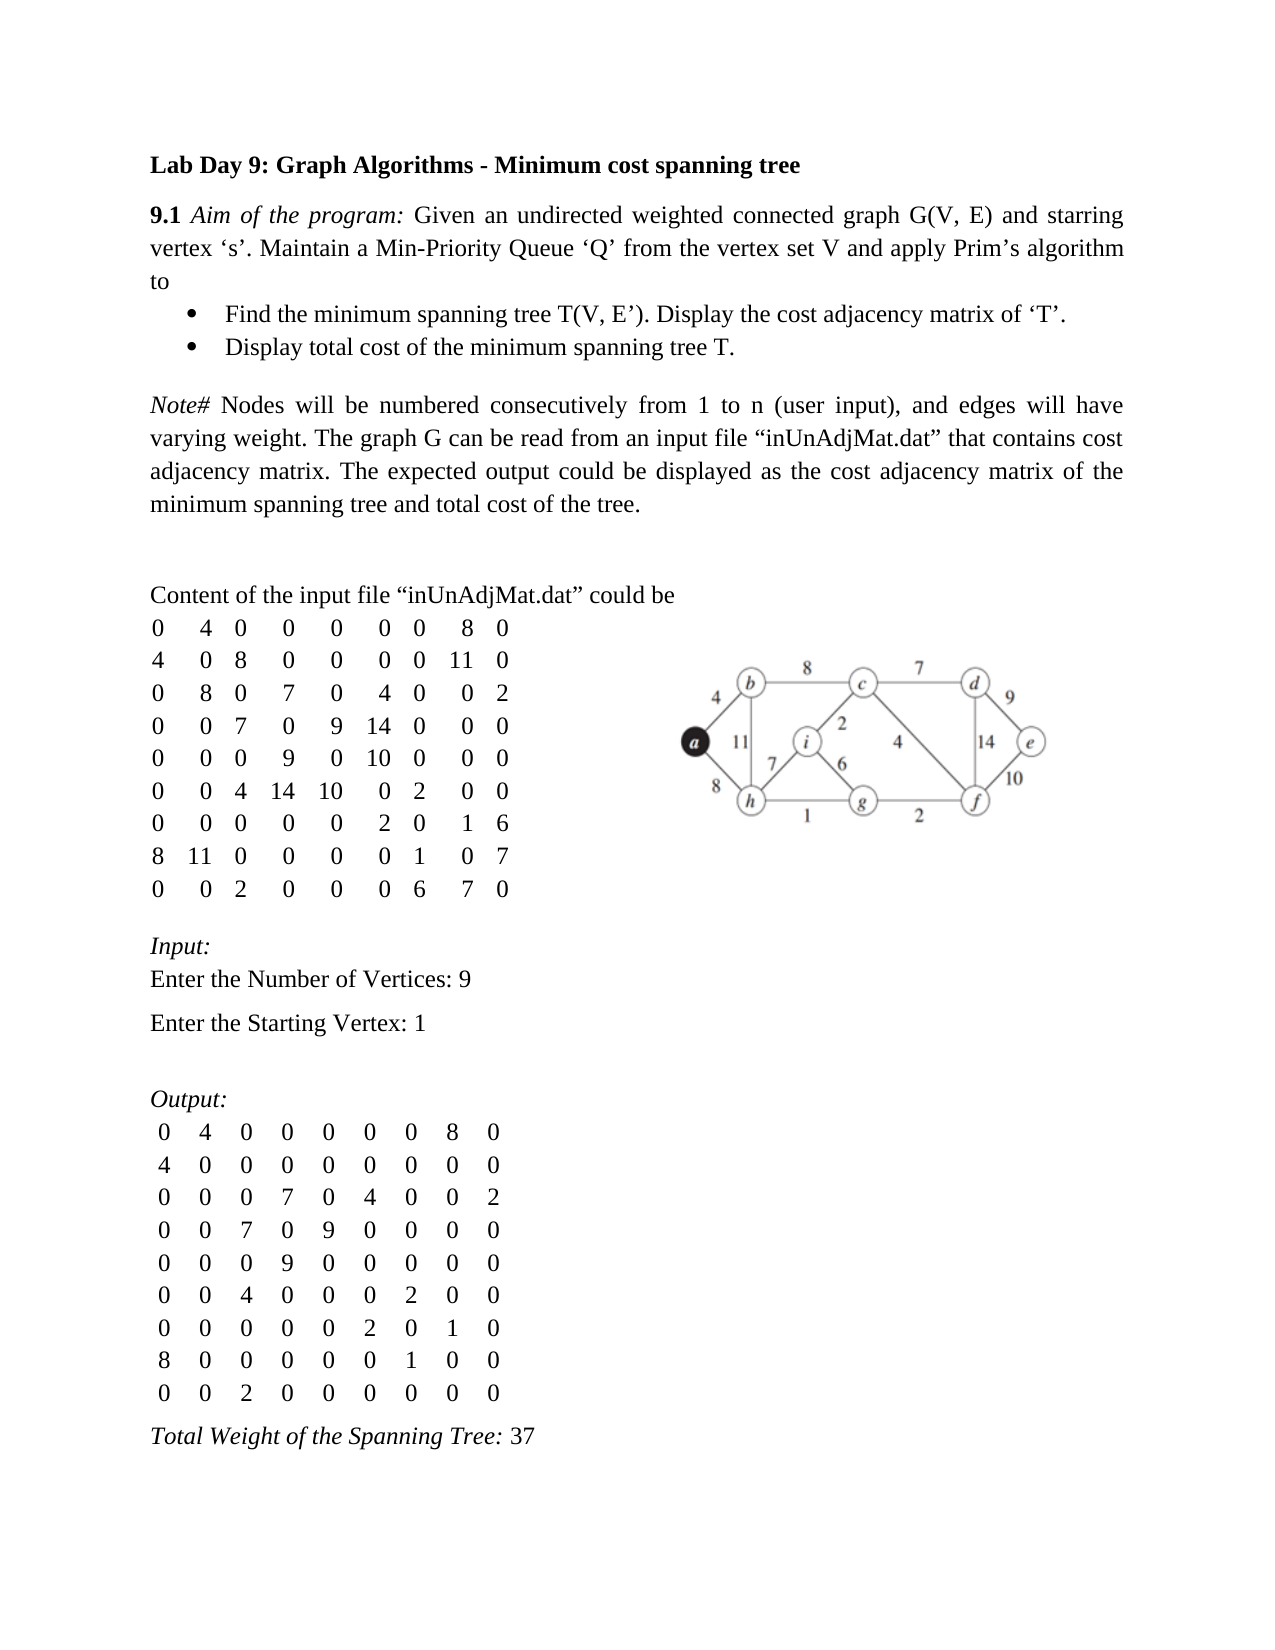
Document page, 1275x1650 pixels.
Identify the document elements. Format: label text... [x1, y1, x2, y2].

table_cell 0 [428, 1150, 469, 1182]
table_cell 0 [345, 1378, 386, 1411]
table_cell 0 [140, 678, 174, 711]
text Input: [150, 931, 1125, 960]
table_cell 2 [222, 1378, 263, 1411]
table_cell 14 [353, 711, 401, 743]
table_cell 0 [263, 1215, 304, 1248]
table_cell 7 [257, 678, 305, 711]
table_cell 0 [140, 1378, 181, 1411]
table_cell 0 [469, 1313, 510, 1346]
table_cell 0 [353, 841, 401, 874]
table_cell 0 [263, 1150, 304, 1182]
text Output: [150, 1084, 1125, 1113]
table_cell 1 [436, 809, 484, 841]
table_cell 0 [140, 776, 174, 808]
table_cell 0 [436, 743, 484, 776]
table_cell 0 [401, 809, 436, 841]
table_cell 0 [181, 1280, 222, 1313]
text Enter the Number of Vertices: 9 [150, 964, 1125, 993]
table_cell 9 [263, 1248, 304, 1280]
table_cell 1 [386, 1346, 428, 1378]
table_cell 0 [469, 1215, 510, 1248]
text Content of the input file “inUnAdjMat.dat” could be [150, 580, 1125, 609]
text 9.1 Aim of the program: Given an undirected weighted connected graph G(V, E) and starring vertex ‘s’. Maintain a Min-Priority Queue ‘Q’ from the vertex set V and apply Prim’s algorithm to [150, 200, 1125, 294]
table_cell 0 [469, 1248, 510, 1280]
table_cell 0 [222, 1248, 263, 1280]
table_cell 0 [174, 874, 222, 906]
table_cell 0 [469, 1150, 510, 1182]
table_cell 0 [428, 1346, 469, 1378]
table_cell 0 [181, 1346, 222, 1378]
table_header 0 [222, 613, 257, 646]
table_cell 0 [305, 646, 353, 678]
table_cell 4 [140, 646, 174, 678]
table_cell 7 [222, 711, 257, 743]
table_cell 0 [305, 809, 353, 841]
table_cell 11 [174, 841, 222, 874]
table_cell 1 [428, 1313, 469, 1346]
table_header 0 [304, 1117, 345, 1150]
table_cell 0 [181, 1248, 222, 1280]
table_cell 0 [140, 874, 174, 906]
list Find the minimum spanning tree T(V, E’). Display the cost adjacency matrix of ‘T’. [187, 299, 1125, 327]
table_cell 0 [469, 1346, 510, 1378]
table_header 0 [263, 1117, 304, 1150]
table_cell 0 [305, 743, 353, 776]
table_cell 0 [257, 809, 305, 841]
table_cell 0 [140, 809, 174, 841]
table_cell 0 [484, 776, 519, 808]
table_cell 0 [257, 646, 305, 678]
table_cell 0 [353, 646, 401, 678]
table_cell 2 [401, 776, 436, 808]
table_cell 0 [484, 874, 519, 906]
table_cell 0 [140, 1313, 181, 1346]
table_cell 0 [263, 1346, 304, 1378]
table_cell 0 [304, 1378, 345, 1411]
table_cell 0 [436, 776, 484, 808]
table_cell 0 [469, 1378, 510, 1411]
table_cell 2 [484, 678, 519, 711]
table_cell 0 [401, 711, 436, 743]
table_cell 0 [345, 1215, 386, 1248]
table_cell 14 [257, 776, 305, 808]
table_cell 4 [345, 1183, 386, 1215]
table_cell 11 [436, 646, 484, 678]
table_header 0 [345, 1117, 386, 1150]
table_cell 0 [257, 711, 305, 743]
table_header 0 [305, 613, 353, 646]
table_cell 0 [436, 678, 484, 711]
table_header 0 [140, 1117, 181, 1150]
table_cell 0 [181, 1313, 222, 1346]
table_cell 0 [263, 1313, 304, 1346]
table_cell 8 [140, 1346, 181, 1378]
table_cell 0 [304, 1346, 345, 1378]
table_cell 8 [140, 841, 174, 874]
table_cell 4 [353, 678, 401, 711]
table_cell 0 [174, 711, 222, 743]
table_cell 8 [222, 646, 257, 678]
table_cell 0 [469, 1280, 510, 1313]
table_header 0 [401, 613, 436, 646]
table_header 4 [181, 1117, 222, 1150]
table_cell 0 [222, 678, 257, 711]
table_cell 0 [305, 874, 353, 906]
table_cell 9 [257, 743, 305, 776]
table_cell 10 [353, 743, 401, 776]
table_cell 0 [386, 1378, 428, 1411]
table_cell 2 [386, 1280, 428, 1313]
table_cell 0 [222, 1313, 263, 1346]
table_cell 0 [140, 1248, 181, 1280]
table_cell 0 [428, 1248, 469, 1280]
table_cell 0 [140, 1280, 181, 1313]
table_cell 0 [401, 678, 436, 711]
table_cell 0 [174, 809, 222, 841]
table_cell 9 [304, 1215, 345, 1248]
table_cell 0 [222, 1183, 263, 1215]
table_cell 0 [484, 646, 519, 678]
table_cell 2 [222, 874, 257, 906]
table_cell 0 [140, 1215, 181, 1248]
text Total Weight of the Spanning Tree: 37 [150, 1421, 1125, 1450]
text Note# Nodes will be numbered consecutively from 1 to n (user input), and edges will have varying weight. The graph G can be read from an input file “inUnAdjMat.dat” that contains cost adjacency matrix. The expected output could be displayed as the cost adjacency matrix of the minimum spanning tree and total cost of the tree. [150, 390, 1125, 518]
table_cell 0 [484, 711, 519, 743]
table_cell 0 [428, 1183, 469, 1215]
table_cell 0 [428, 1215, 469, 1248]
table_cell 0 [353, 776, 401, 808]
table_cell 0 [386, 1150, 428, 1182]
table_cell 0 [174, 646, 222, 678]
table_header 0 [386, 1117, 428, 1150]
table_cell 6 [401, 874, 436, 906]
table_cell 1 [401, 841, 436, 874]
table_cell 6 [484, 809, 519, 841]
table_cell 0 [304, 1150, 345, 1182]
table_header 0 [353, 613, 401, 646]
table_header 8 [436, 613, 484, 646]
table_cell 0 [386, 1248, 428, 1280]
table_cell 0 [222, 841, 257, 874]
picture [671, 650, 1051, 840]
table_cell 2 [469, 1183, 510, 1215]
table_cell 2 [353, 809, 401, 841]
list Display total cost of the minimum spanning tree T. [187, 332, 1125, 361]
table_cell 0 [345, 1248, 386, 1280]
table_cell 2 [345, 1313, 386, 1346]
table_cell 0 [222, 743, 257, 776]
table_cell 7 [222, 1215, 263, 1248]
table_cell 0 [305, 678, 353, 711]
table_header 0 [257, 613, 305, 646]
table_cell 7 [263, 1183, 304, 1215]
table_cell 7 [484, 841, 519, 874]
table_cell 0 [401, 646, 436, 678]
table_cell 0 [345, 1346, 386, 1378]
table_cell 0 [436, 711, 484, 743]
table_cell 0 [401, 743, 436, 776]
table_cell 0 [305, 841, 353, 874]
table_cell 0 [181, 1150, 222, 1182]
table_cell 0 [345, 1280, 386, 1313]
table_cell 0 [174, 776, 222, 808]
table_cell 0 [140, 743, 174, 776]
table_cell 0 [257, 874, 305, 906]
table_cell 0 [257, 841, 305, 874]
table_cell 0 [345, 1150, 386, 1182]
table_header 0 [484, 613, 519, 646]
table_cell 0 [222, 1346, 263, 1378]
table_cell 0 [140, 1183, 181, 1215]
table_cell 0 [181, 1183, 222, 1215]
table_cell 0 [304, 1183, 345, 1215]
table_cell 8 [174, 678, 222, 711]
table_cell 0 [428, 1378, 469, 1411]
text Enter the Starting Vertex: 1 [150, 1008, 1125, 1037]
table_cell 0 [263, 1280, 304, 1313]
table_cell 0 [386, 1215, 428, 1248]
table_cell 0 [181, 1215, 222, 1248]
table_cell 0 [436, 841, 484, 874]
table_cell 4 [140, 1150, 181, 1182]
table_cell 0 [304, 1248, 345, 1280]
table_header 4 [174, 613, 222, 646]
table_cell 7 [436, 874, 484, 906]
table_cell 4 [222, 776, 257, 808]
table_cell 0 [222, 1150, 263, 1182]
table_cell 0 [304, 1280, 345, 1313]
table_cell 0 [386, 1183, 428, 1215]
table_cell 9 [305, 711, 353, 743]
table_cell 0 [353, 874, 401, 906]
table_cell 0 [263, 1378, 304, 1411]
table_header 0 [140, 613, 174, 646]
table_cell 0 [304, 1313, 345, 1346]
table_cell 10 [305, 776, 353, 808]
table_cell 0 [222, 809, 257, 841]
table_cell 0 [181, 1378, 222, 1411]
table_cell 0 [484, 743, 519, 776]
table_header 8 [428, 1117, 469, 1150]
table_header 0 [222, 1117, 263, 1150]
table_cell 4 [222, 1280, 263, 1313]
text Lab Day 9: Graph Algorithms - Minimum cost spanning tree [150, 150, 1125, 179]
table_cell 0 [428, 1280, 469, 1313]
table_cell 0 [386, 1313, 428, 1346]
table_header 0 [469, 1117, 510, 1150]
table_cell 0 [174, 743, 222, 776]
table_cell 0 [140, 711, 174, 743]
